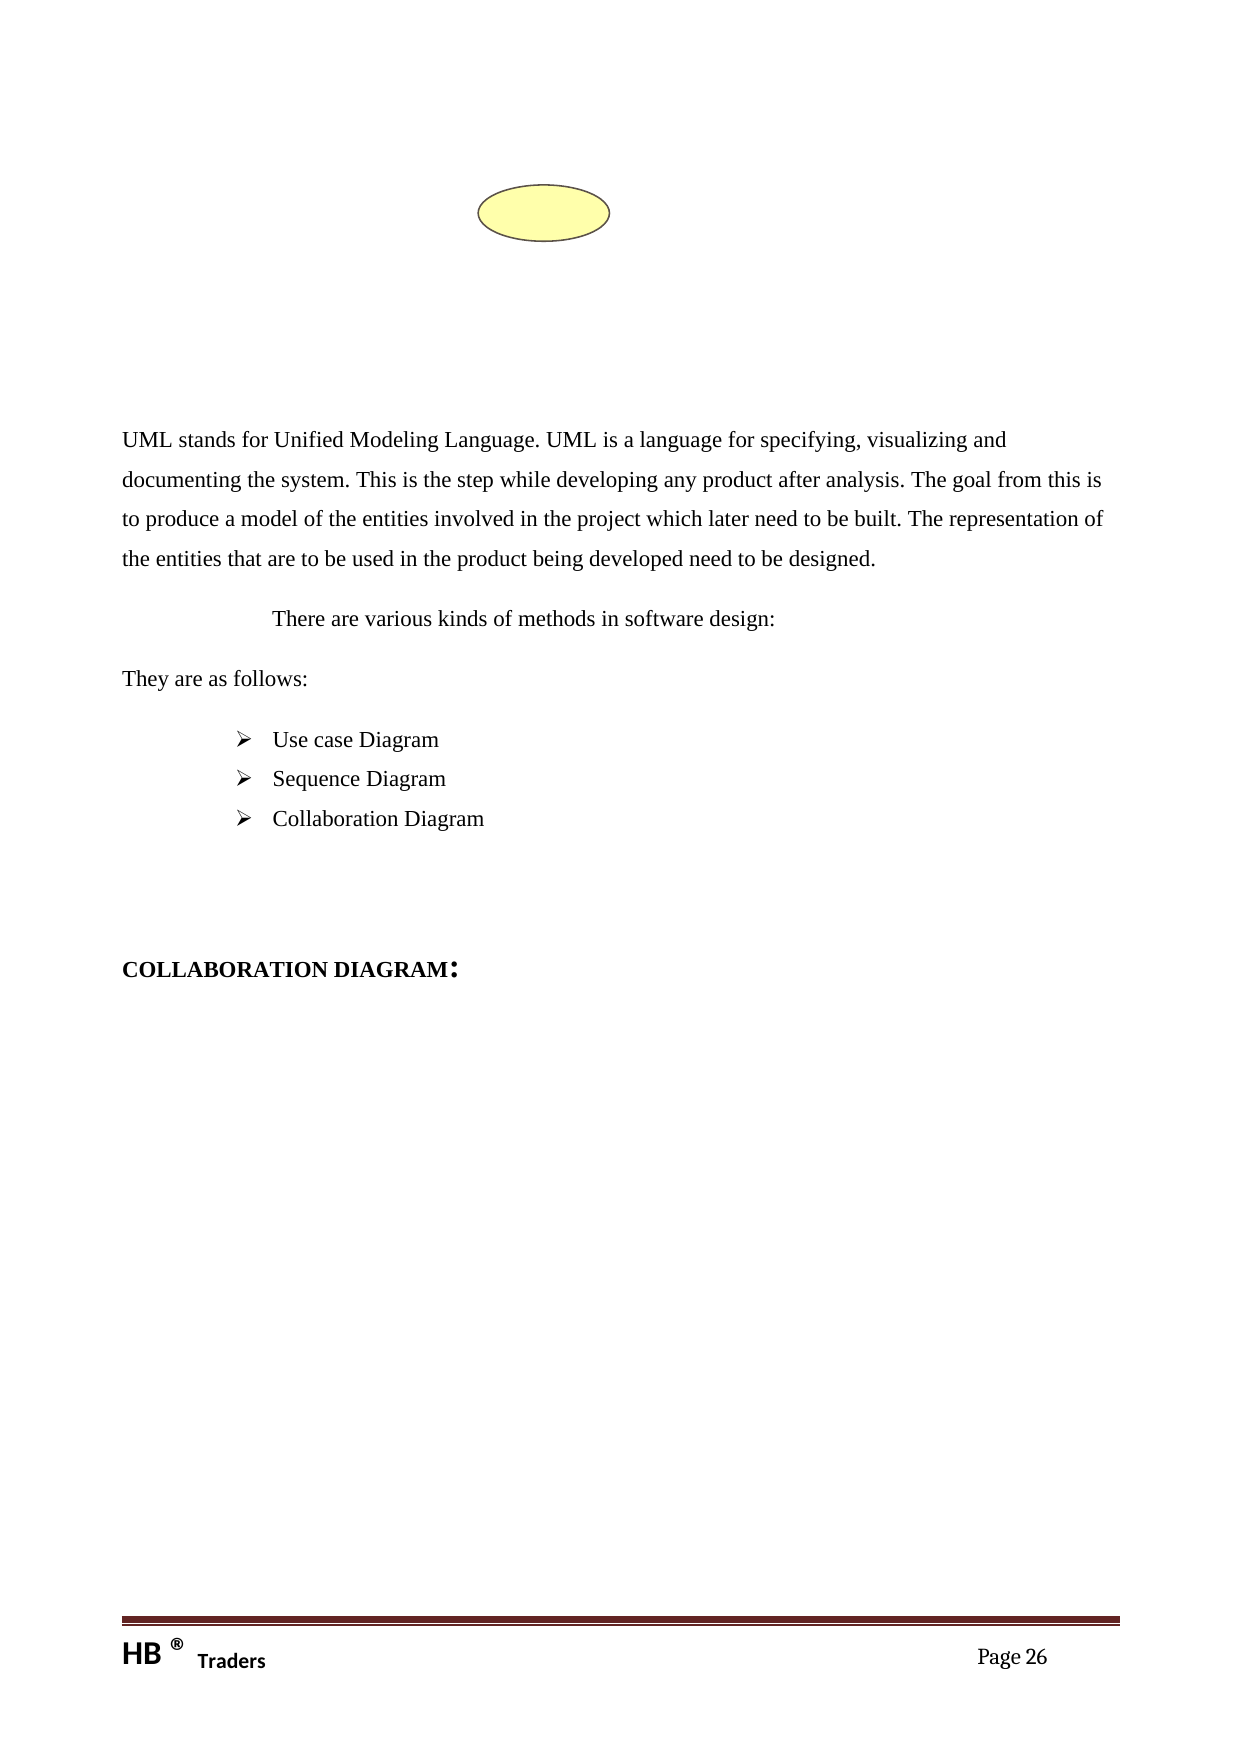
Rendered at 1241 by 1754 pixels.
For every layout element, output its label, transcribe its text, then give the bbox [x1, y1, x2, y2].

list Use case Diagram [235, 726, 1120, 752]
text There are various kinds of methods in software design: [122, 605, 1120, 631]
text They are as follows: [122, 665, 1120, 692]
list Sequence Diagram [235, 765, 1120, 791]
text UML stands for Unified Modeling Language. UML is a language for specifying, visualizing and documenting the system. This is the step while developing any product after analysis. The goal from this is to produce a model of the entities involved in the project which later need to be built. The representation of the entities that are to be used in the product being developed need to be designed. [122, 426, 1120, 571]
text COLLABORATION DIAGRAM: [122, 946, 1120, 984]
list Collaboration Diagram [235, 804, 1120, 831]
